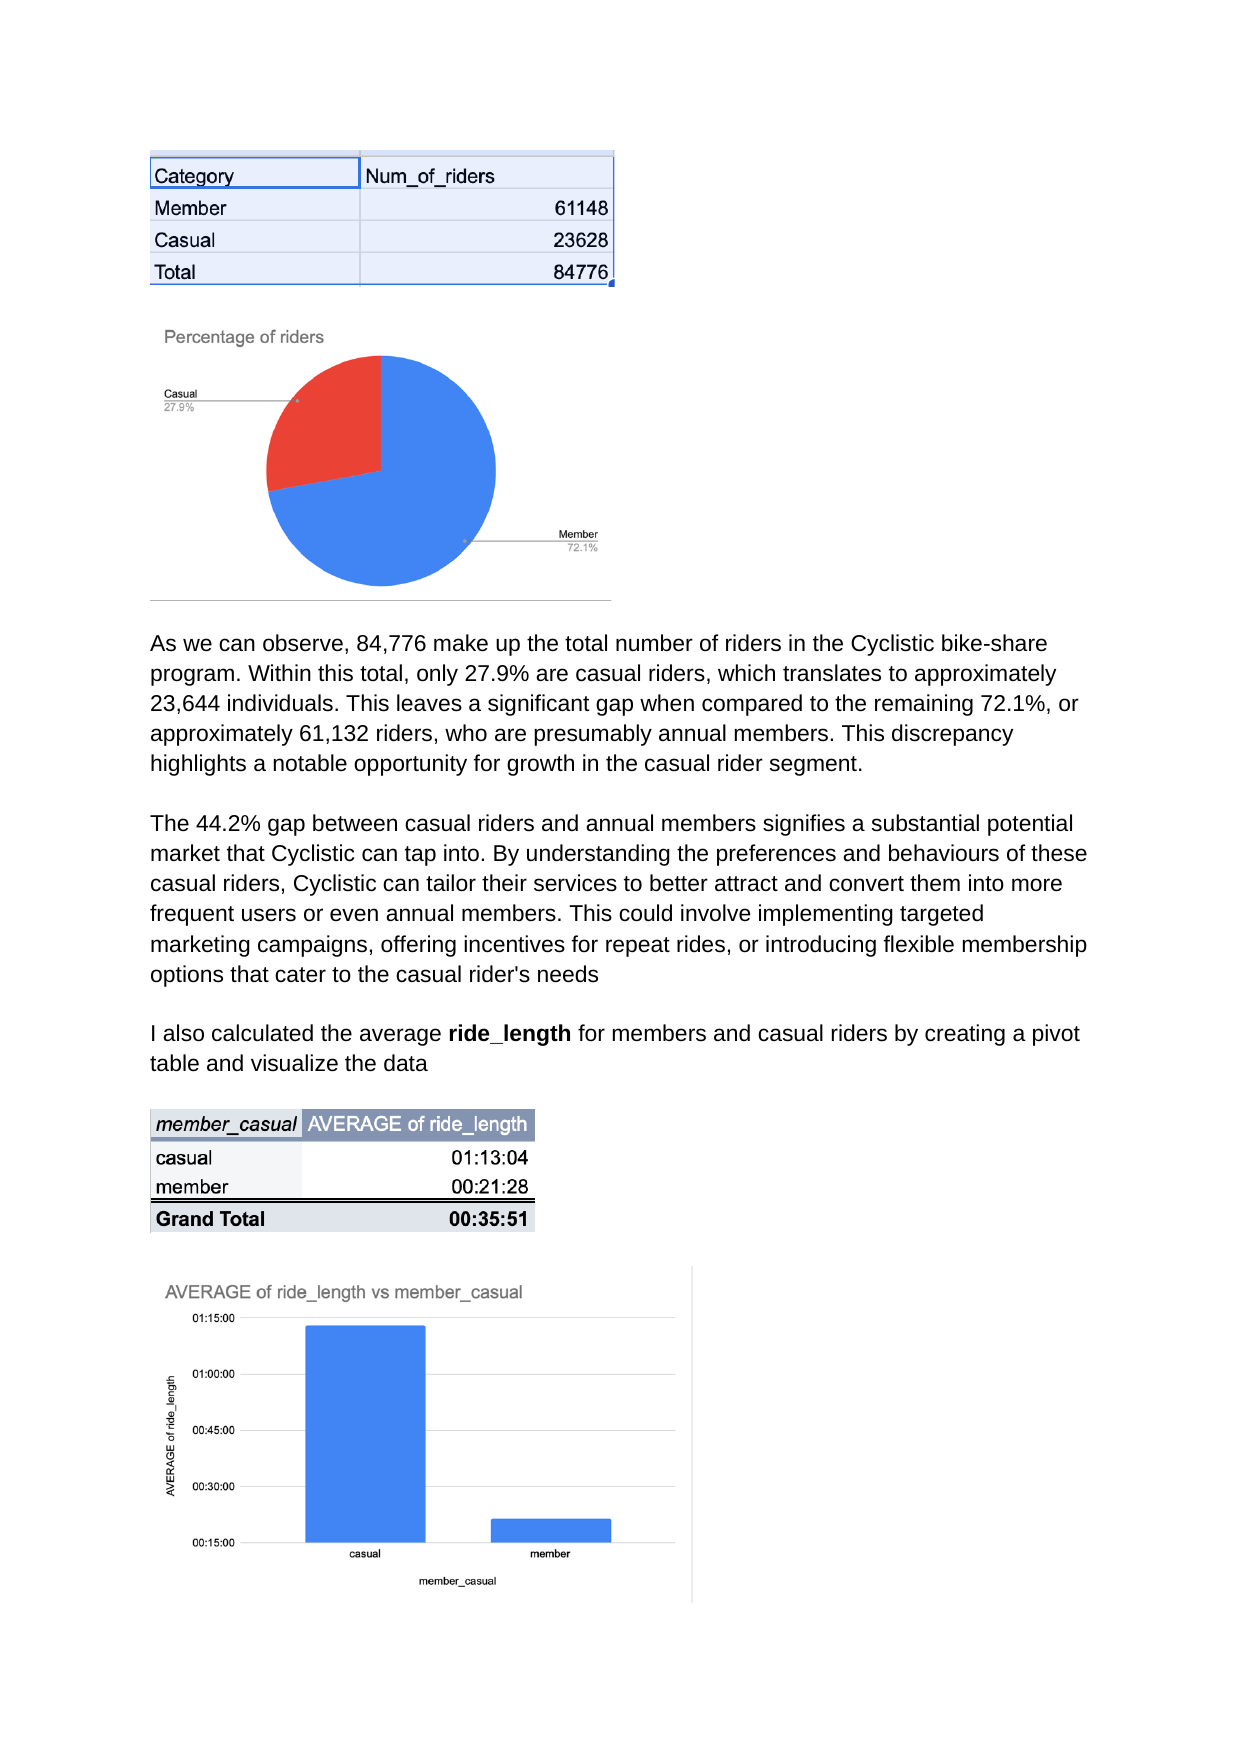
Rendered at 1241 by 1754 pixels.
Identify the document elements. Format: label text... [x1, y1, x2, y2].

picture [150, 1266, 693, 1603]
picture [150, 1109, 539, 1233]
picture [150, 150, 615, 287]
picture [150, 315, 612, 601]
text As we can observe, 84,776 make up the total number of riders in the Cyclistic bike-share program. Within this total, only 27.9% are casual riders, which translates to approximately 23,644 individuals. This leaves a significant gap when compared to the remaining 72.1%, or approximately 61,132 riders, who are presumably annual members. This discrepancy highlights a notable opportunity for growth in the casual rider segment. [150, 629, 1090, 777]
text The 44.2% gap between casual riders and annual members signifies a substantial potential market that Cyclistic can tap into. By understanding the preferences and behaviours of these casual riders, Cyclistic can tailor their services to better attract and convert them into more frequent users or even annual members. This could involve implementing targeted marketing campaigns, offering incentives for repeat rides, or introducing flexible membership options that cater to the casual rider's needs [150, 810, 1090, 987]
text I also calculated the average ride_length for members and casual riders by creating a pivot table and visualize the data [150, 1020, 1090, 1077]
